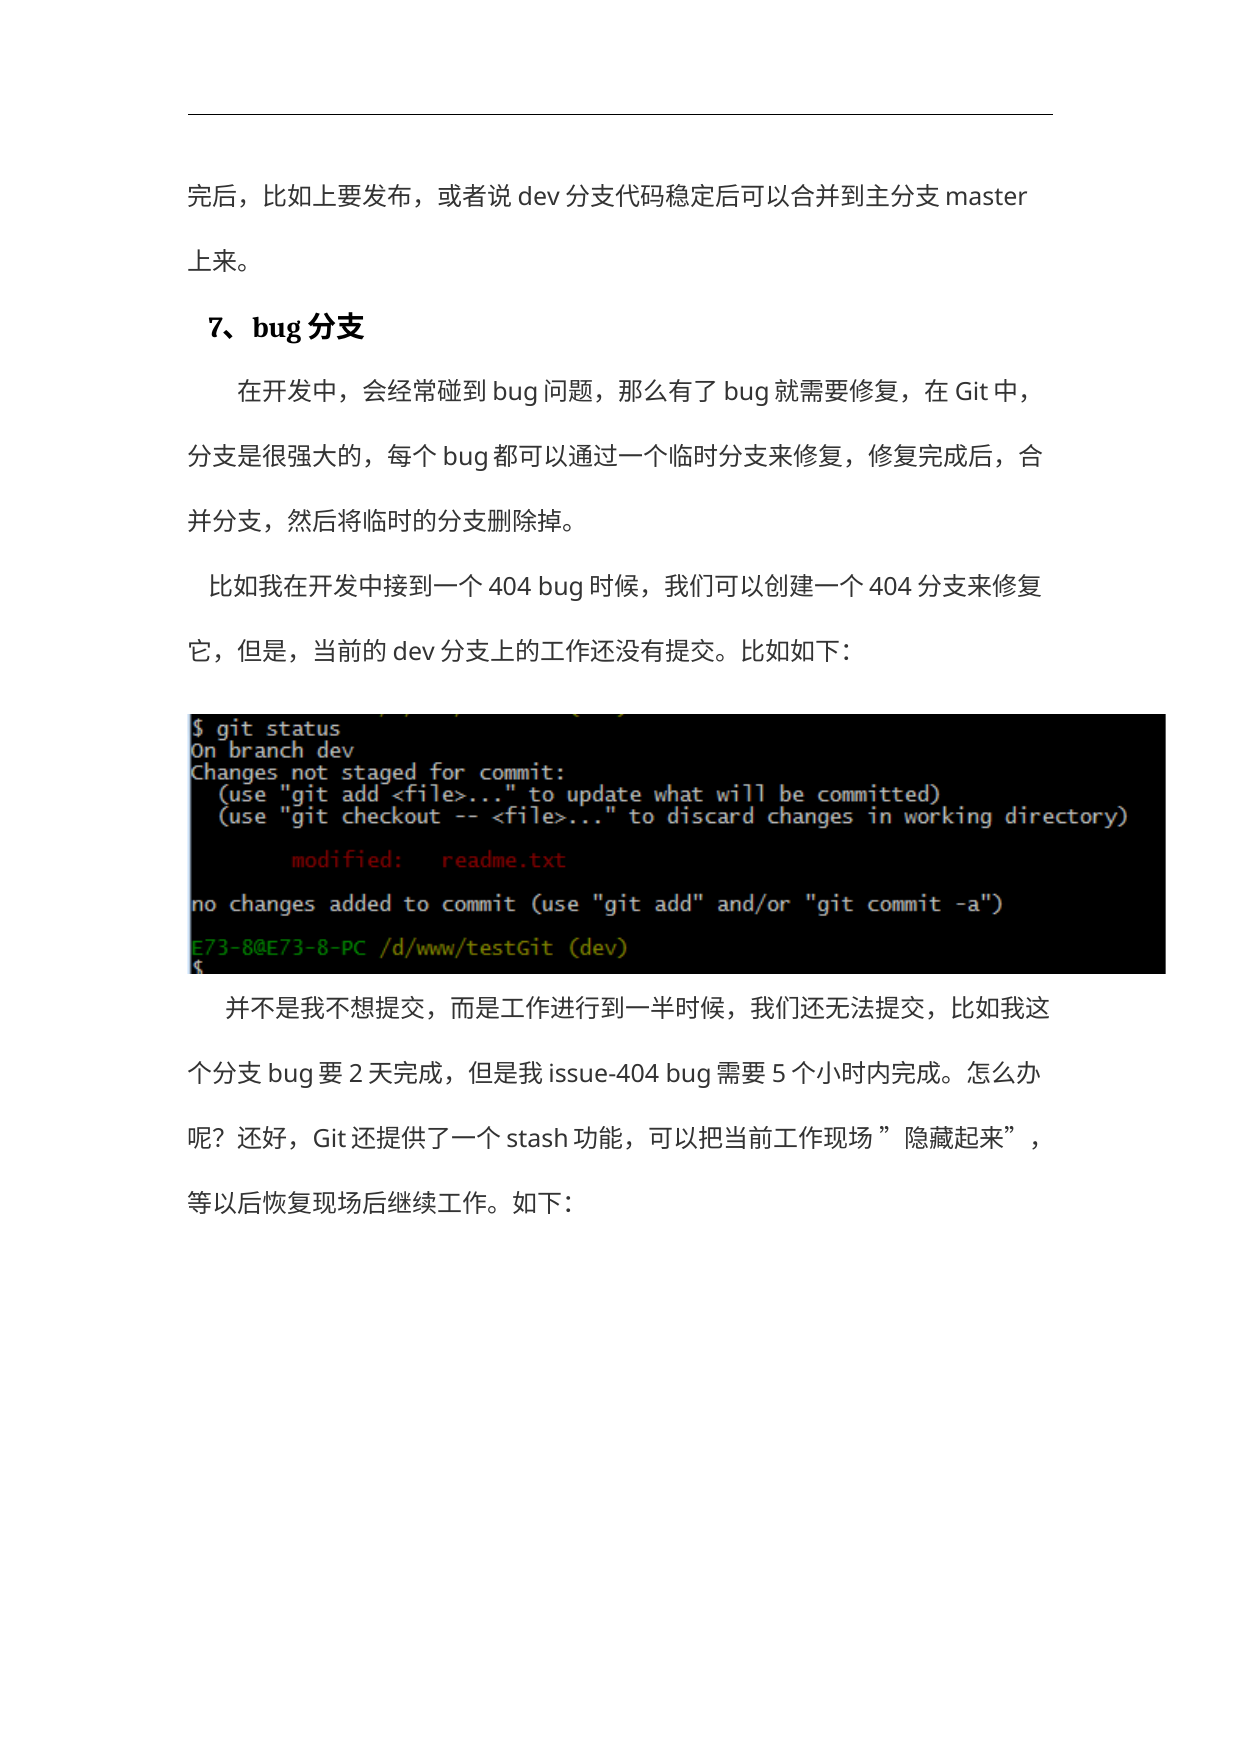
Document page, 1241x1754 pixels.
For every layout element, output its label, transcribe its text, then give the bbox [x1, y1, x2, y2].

text 比如我在开发中接到一个404 bug时候，我们可以创建一个404分支来修复它，但是，当前的dev分支上的工作还没有提交。比如如下： [187, 552, 1053, 682]
text 在开发中，会经常碰到bug问题，那么有了bug就需要修复，在Git中，分支是很强大的，每个bug都可以通过一个临时分支来修复，修复完成后，合并分支，然后将临时的分支删除掉。 [187, 357, 1053, 552]
text 并不是我不想提交，而是工作进行到一半时候，我们还无法提交，比如我这个分支bug要2天完成，但是我issue-404 bug需要5个小时内完成。怎么办呢？还好，Git还提供了一个stash功能，可以把当前工作现场 ”隐藏起来”，等以后恢复现场后继续工作。如下： [187, 974, 1053, 1234]
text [187, 162, 1053, 292]
subtitle 7、bug分支 [187, 292, 1053, 357]
picture [187, 714, 1166, 974]
